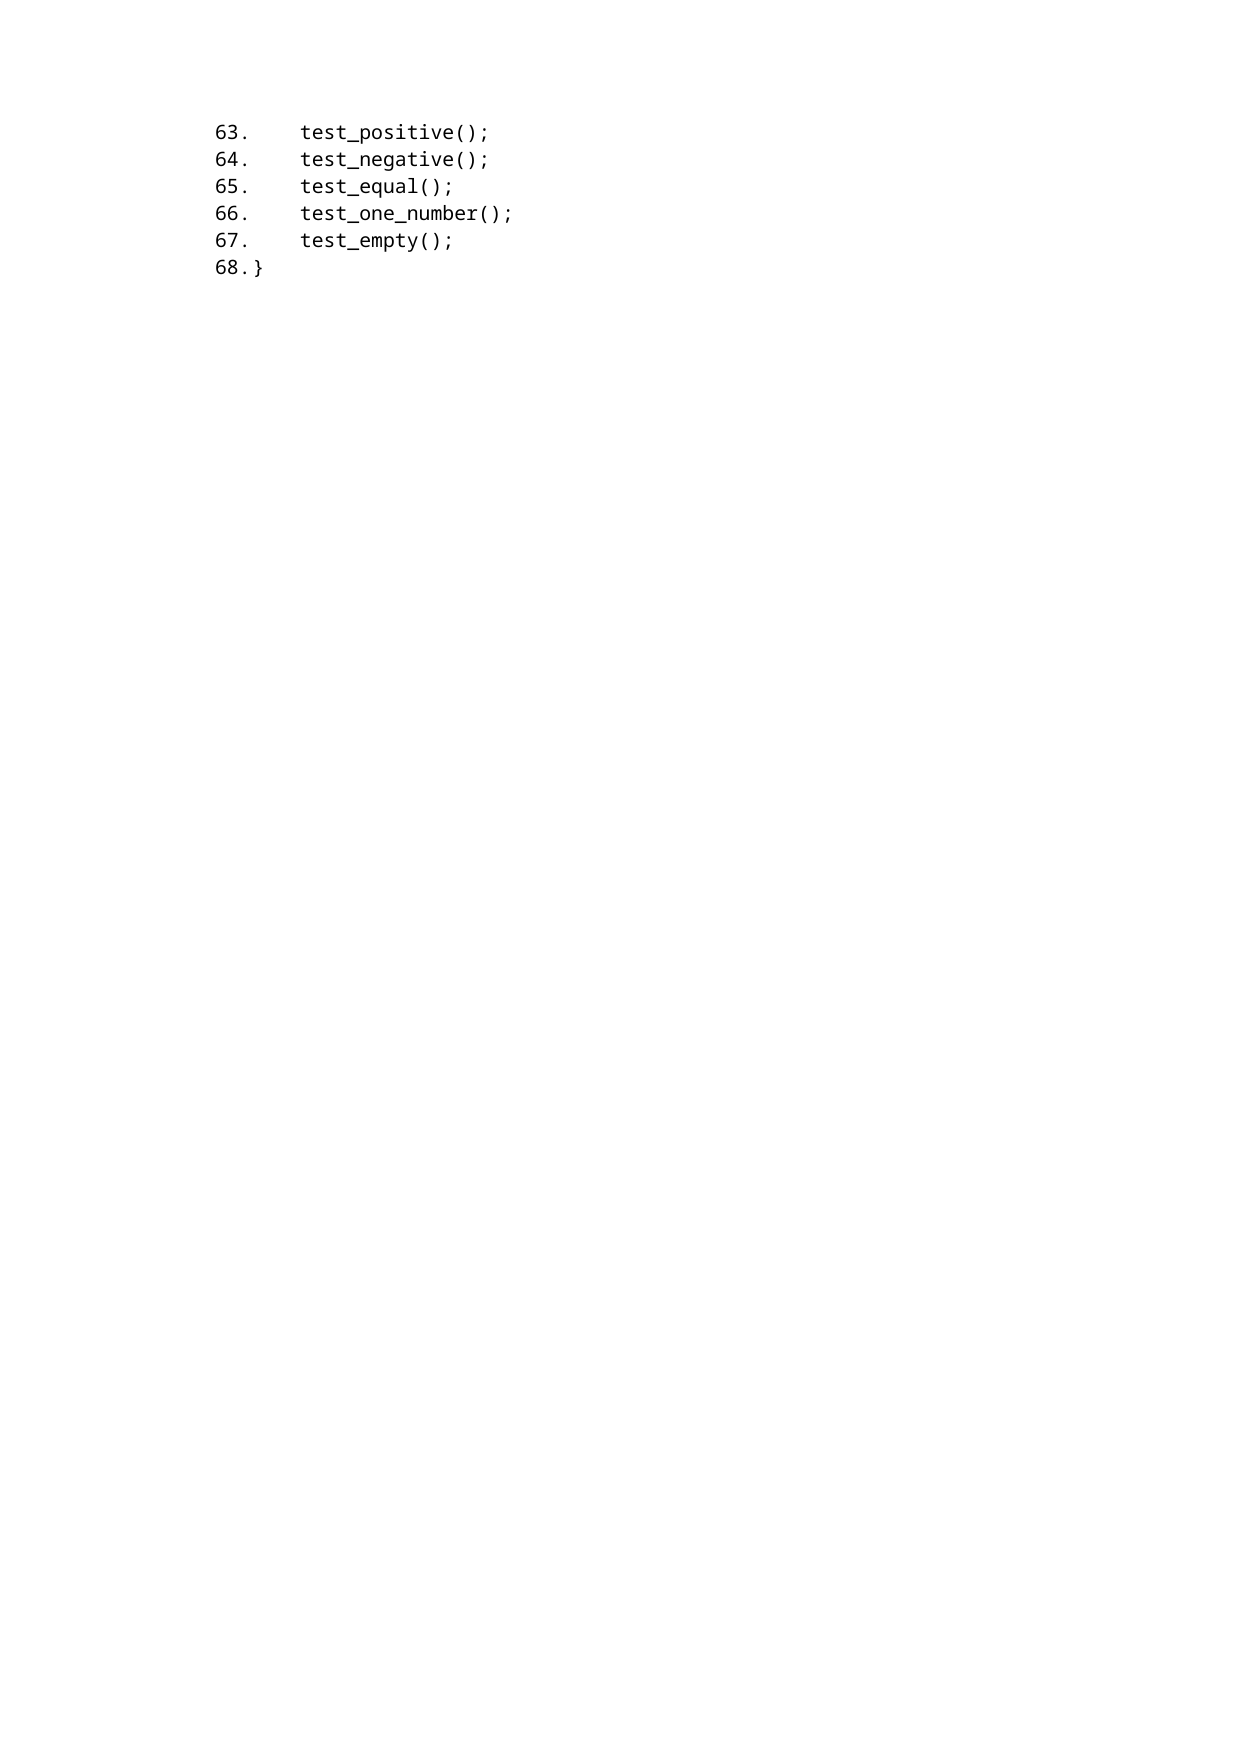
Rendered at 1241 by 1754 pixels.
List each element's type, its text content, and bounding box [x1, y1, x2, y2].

list test_negative(); [215, 145, 1152, 172]
list test_one_number(); [215, 199, 1152, 226]
list test_positive(); [215, 118, 1152, 145]
list test_equal(); [215, 172, 1152, 199]
list } [215, 253, 1152, 280]
list test_empty(); [215, 226, 1152, 253]
